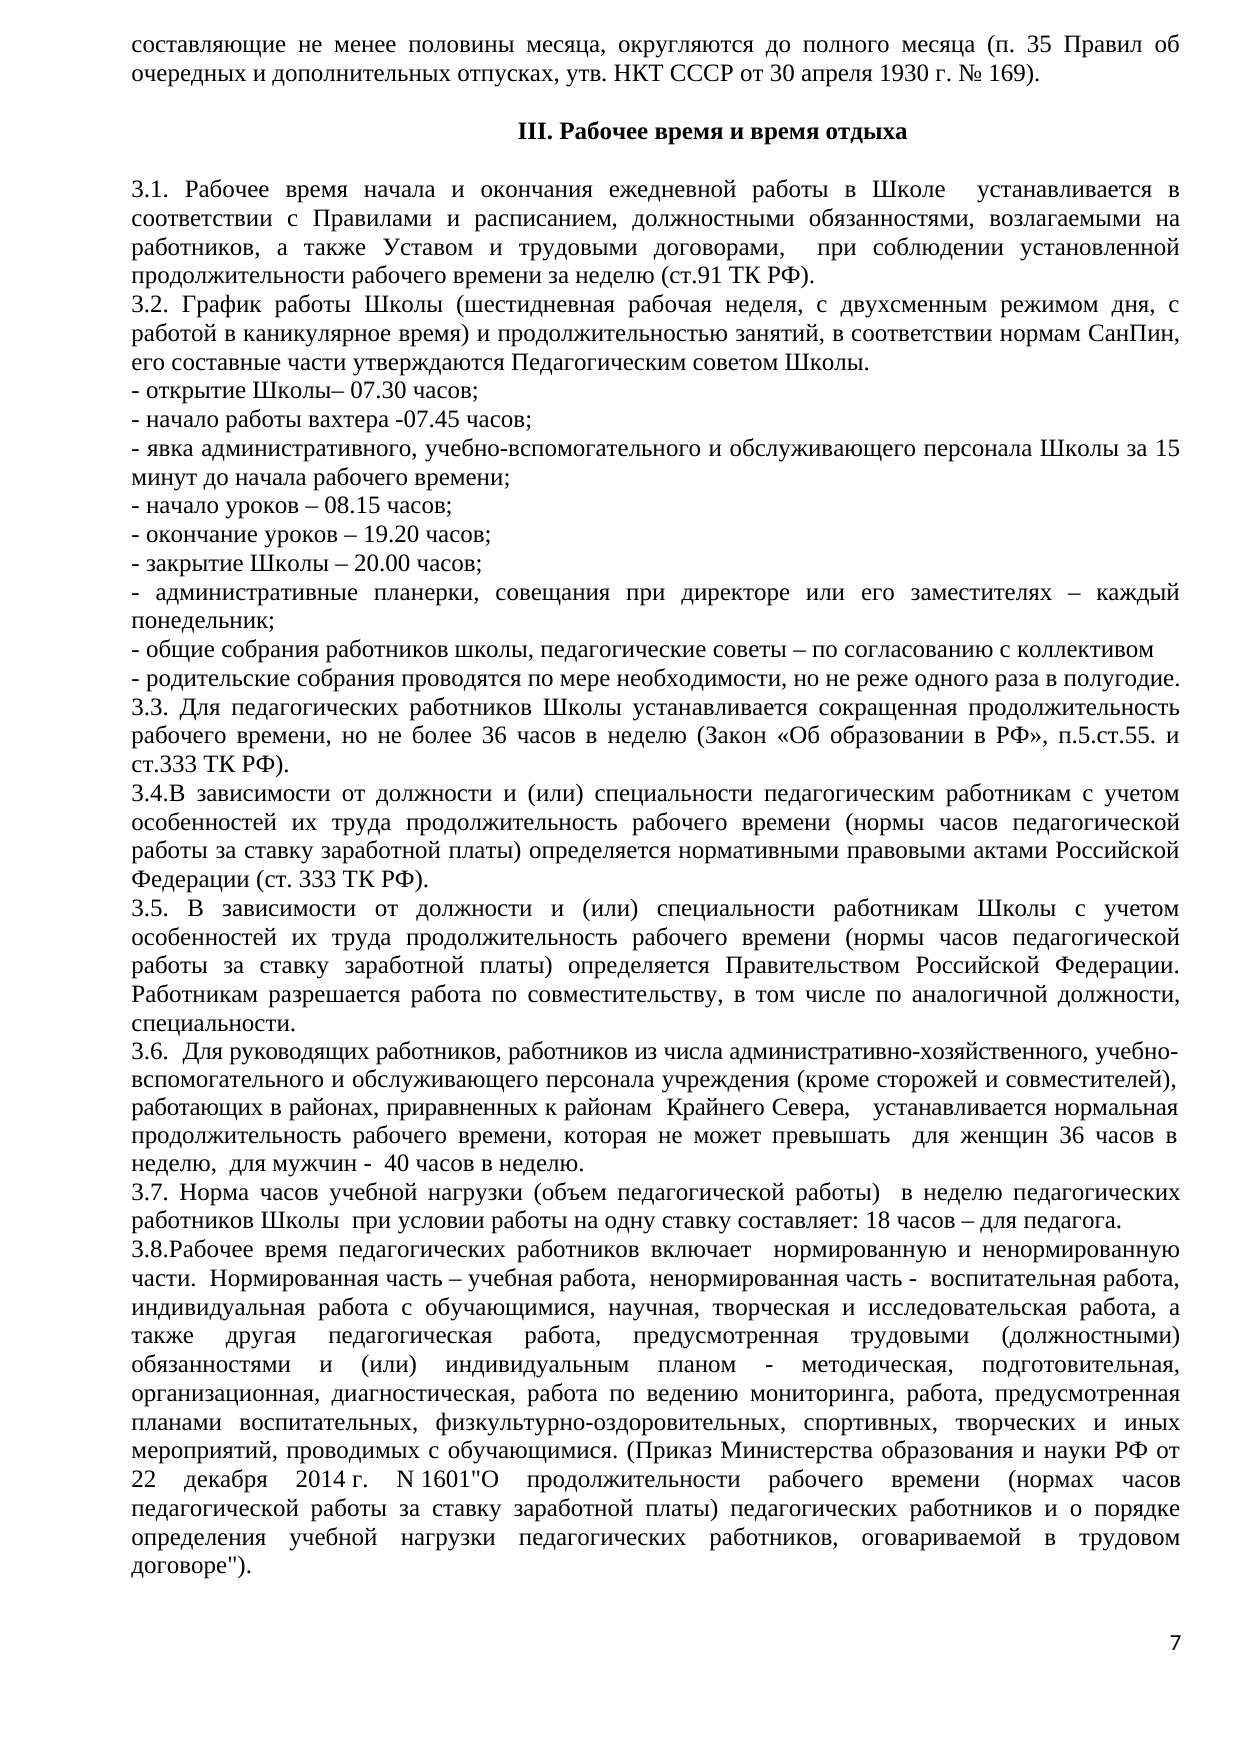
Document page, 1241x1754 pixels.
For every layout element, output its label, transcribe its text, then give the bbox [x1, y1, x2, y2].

text 3.8.Рабочее время педагогических работников включает нормированную и ненормированную части. Нормированная часть – учебная работа, ненормированная часть - воспитательная работа, индивидуальная работа с обучающимися, научная, творческая и исследовательская работа, а также другая педагогическая работа, предусмотренная трудовыми (должностными) обязанностями и (или) индивидуальным планом - методическая, подготовительная, организационная, диагностическая, работа по ведению мониторинга, работа, предусмотренная планами воспитательных, физкультурно-оздоровительных, спортивных, творческих и иных мероприятий, проводимых с обучающимися. (Приказ Министерства образования и науки РФ от 22 декабря 2014 г. N 1601"О продолжительности рабочего времени (нормах часов педагогической работы за ставку заработной платы) педагогических работников и о порядке определения учебной нагрузки педагогических работников, оговариваемой в трудовом договоре"). [131, 1234, 1181, 1579]
text 3.4.В зависимости от должности и (или) специальности педагогическим работникам с учетом особенностей их труда продолжительность рабочего времени (нормы часов педагогической работы за ставку заработной платы) определяется нормативными правовыми актами Российской Федерации (ст. 333 ТК РФ). [131, 778, 1181, 893]
text 3.2. График работы Школы (шестидневная рабочая неделя, с двухсменным режимом дня, с работой в каникулярное время) и продолжительностью занятий, в соответствии нормам СанПин, его составные части утверждаются Педагогическим советом Школы. [131, 289, 1181, 375]
text - открытие Школы– 07.30 часов; [131, 375, 1181, 404]
text - окончание уроков – 19.20 часов; [131, 519, 1181, 548]
text - явка административного, учебно-вспомогательного и обслуживающего персонала Школы за 15 минут до начала рабочего времени; [131, 433, 1181, 490]
text - начало уроков – 08.15 часов; [131, 490, 1181, 519]
text - закрытие Школы – 20.00 часов; [131, 548, 1181, 577]
text III. Рабочее время и время отдыха [244, 116, 1181, 145]
text 3.6. Для руководящих работников, работников из числа административно-хозяйственного, учебно-вспомогательного и обслуживающего персонала учреждения (кроме сторожей и совместителей), работающих в районах, приравненных к районам Крайнего Севера, устанавливается нормальная продолжительность рабочего времени, которая не может превышать для женщин 36 часов в неделю, для мужчин - 40 часов в неделю. [131, 1037, 1178, 1177]
text - начало работы вахтера -07.45 часов; [131, 404, 1181, 433]
text 3.5. В зависимости от должности и (или) специальности работникам Школы с учетом особенностей их труда продолжительность рабочего времени (нормы часов педагогической работы за ставку заработной платы) определяется Правительством Российской Федерации. Работникам разрешается работа по совместительству, в том числе по аналогичной должности, специальности. [131, 893, 1181, 1037]
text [131, 29, 1181, 87]
text - родительские собрания проводятся по мере необходимости, но не реже одного раза в полугодие. [131, 663, 1181, 692]
text - административные планерки, совещания при директоре или его заместителях – каждый понедельник; [131, 577, 1181, 634]
text 3.3. Для педагогических работников Школы устанавливается сокращенная продолжительность рабочего времени, но не более 36 часов в неделю (Закон «Об образовании в РФ», п.5.ст.55. и ст.333 ТК РФ). [131, 692, 1181, 778]
text 3.7. Норма часов учебной нагрузки (объем педагогической работы) в неделю педагогических работников Школы при условии работы на одну ставку составляет: 18 часов – для педагога. [131, 1177, 1181, 1234]
text 3.1. Рабочее время начала и окончания ежедневной работы в Школе устанавливается в соответствии с Правилами и расписанием, должностными обязанностями, возлагаемыми на работников, а также Уставом и трудовыми договорами, при соблюдении установленной продолжительности рабочего времени за неделю (ст.91 ТК РФ). [131, 174, 1181, 289]
text - общие собрания работников школы, педагогические советы – по согласованию с коллективом [131, 634, 1181, 663]
